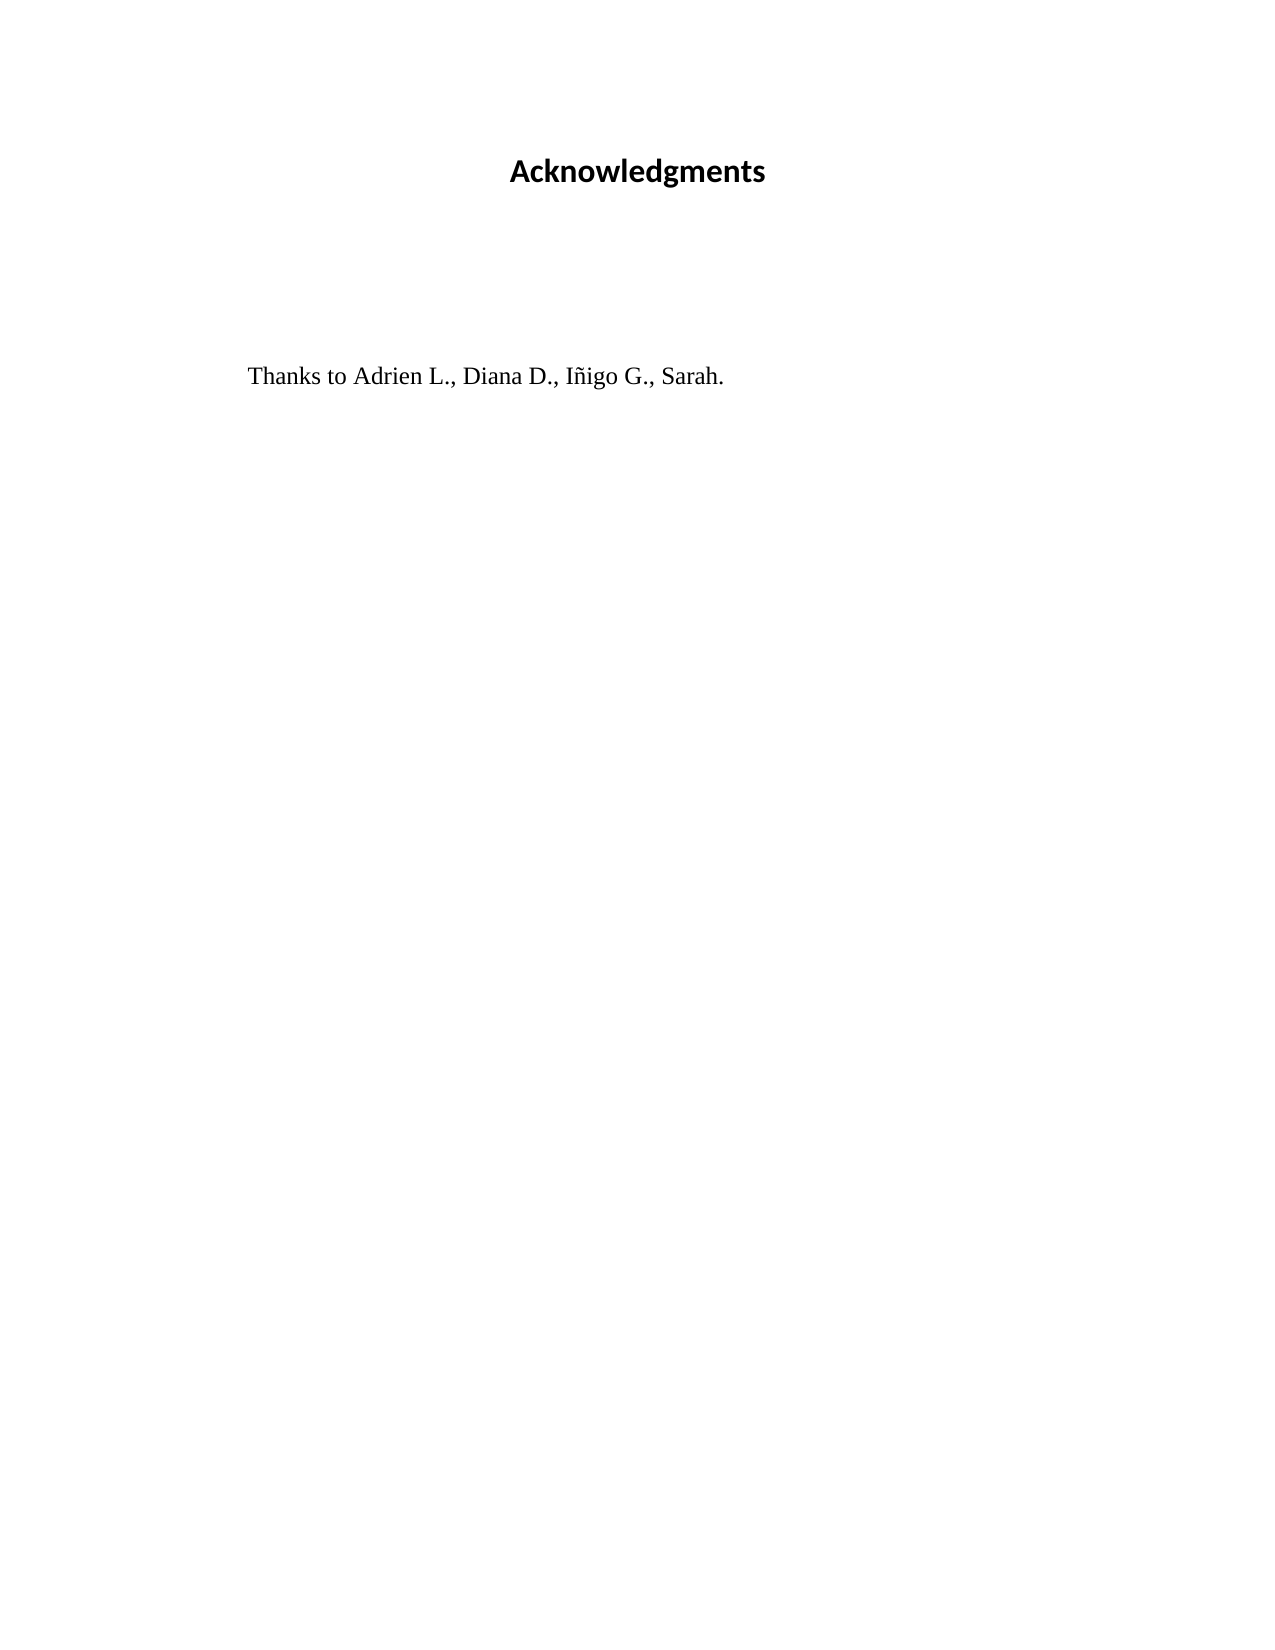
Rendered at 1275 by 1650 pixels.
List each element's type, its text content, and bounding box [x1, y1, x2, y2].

subtitle Acknowledgments [187, 150, 1087, 191]
text Thanks to Adrien L., Diana D., Iñigo G., Sarah. [187, 361, 1087, 390]
